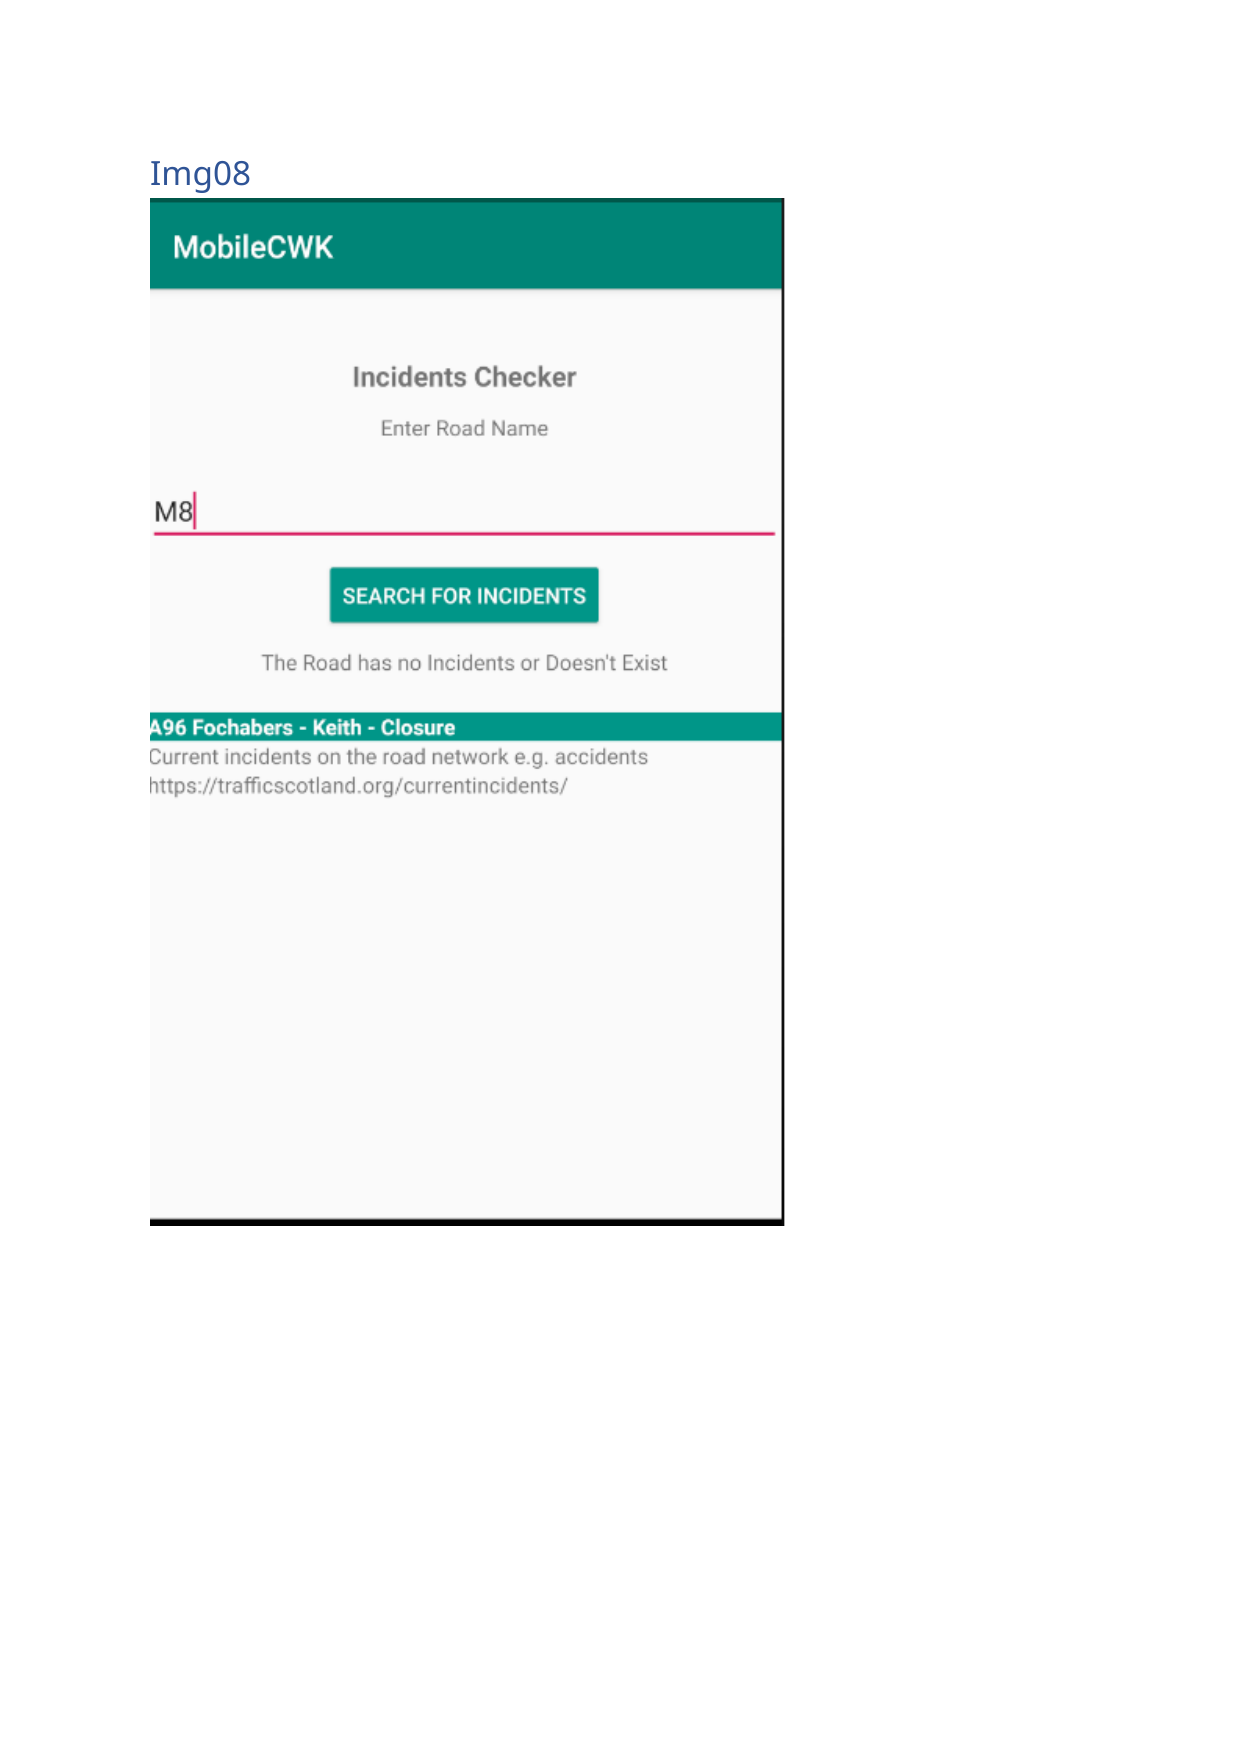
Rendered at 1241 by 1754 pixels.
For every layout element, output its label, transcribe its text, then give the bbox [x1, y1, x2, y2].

subtitle Img08 [150, 150, 1090, 195]
picture [150, 198, 785, 1226]
